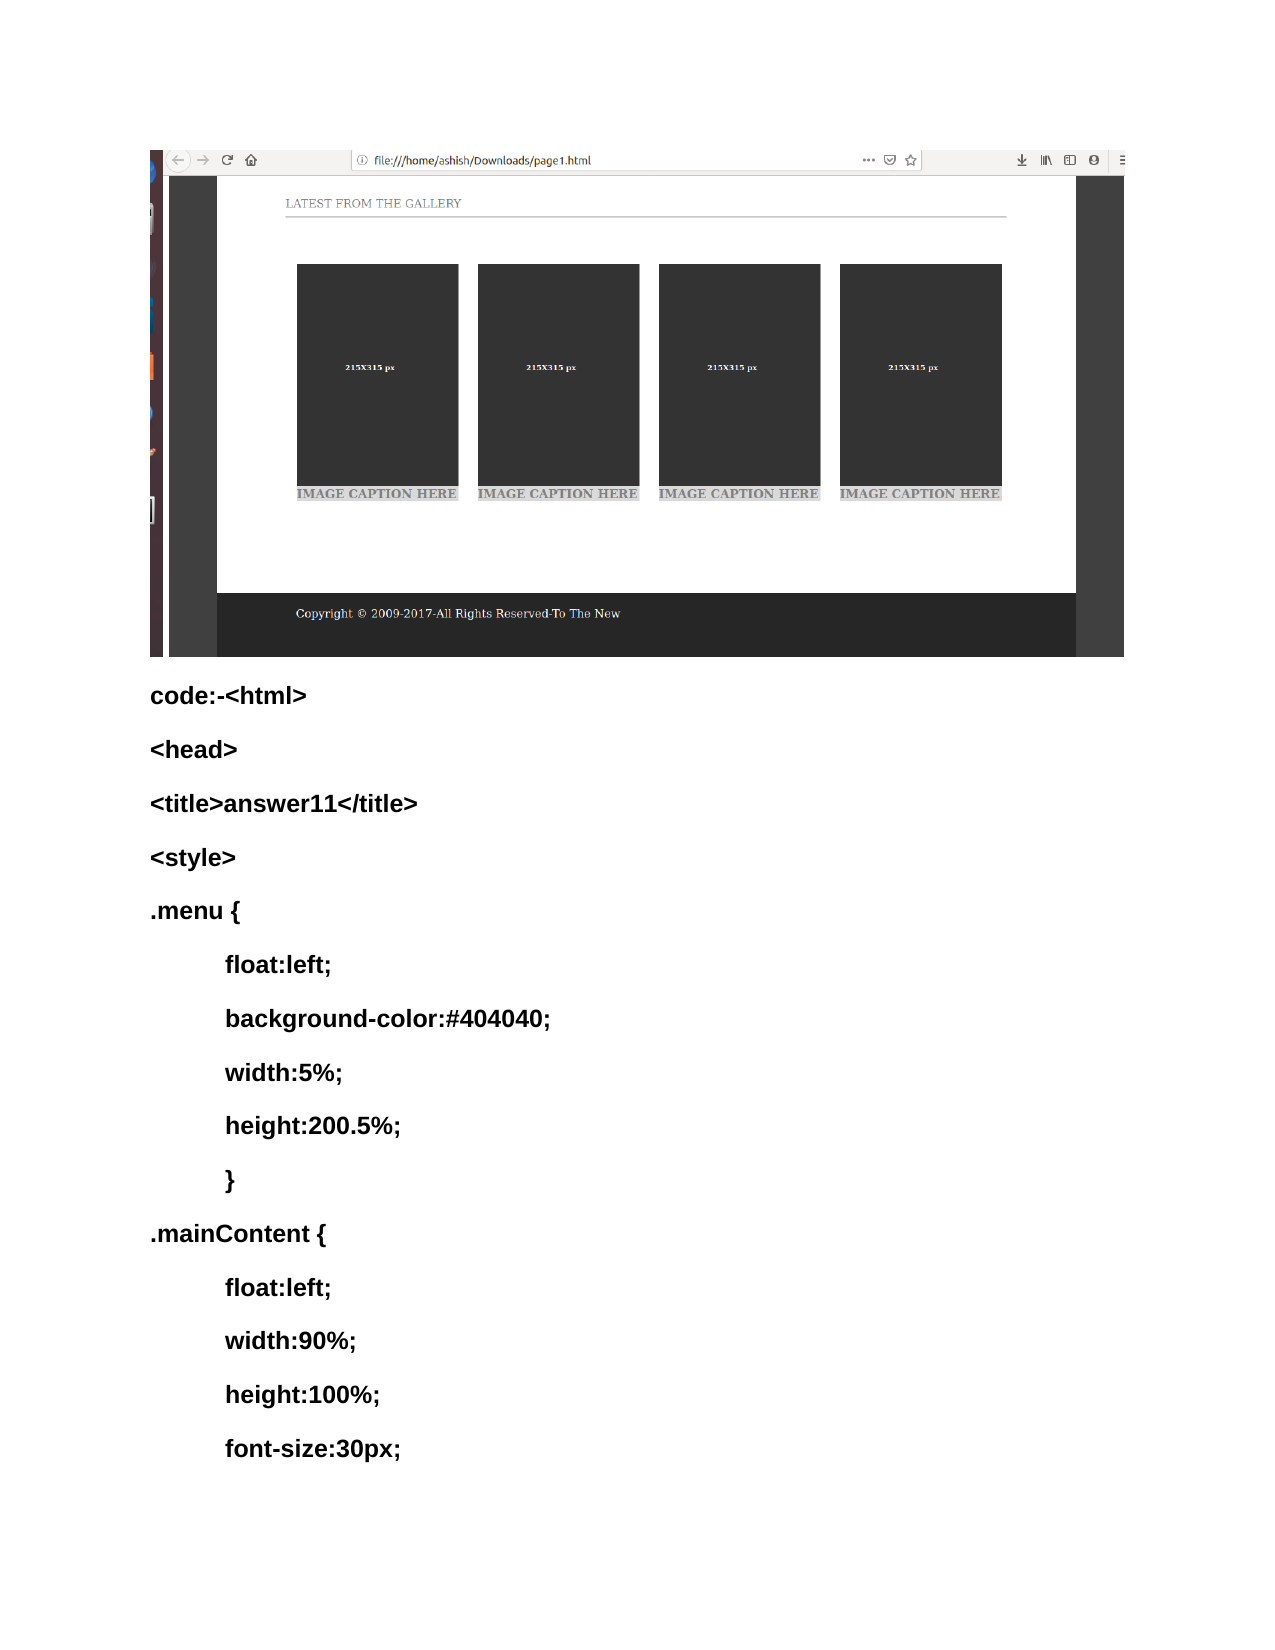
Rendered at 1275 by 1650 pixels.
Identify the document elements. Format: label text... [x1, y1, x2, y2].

text <style> [150, 842, 1125, 871]
text height:200.5%; [150, 1111, 1125, 1140]
picture [150, 150, 1125, 657]
text width:90%; [150, 1326, 1125, 1355]
text <head> [150, 735, 1125, 764]
text .menu { [150, 896, 1125, 925]
text background-color:#404040; [150, 1004, 1125, 1032]
text font-size:30px; [150, 1434, 1125, 1462]
text float:left; [150, 950, 1125, 979]
text code:-<html> [150, 681, 1125, 710]
text width:5%; [150, 1057, 1125, 1086]
text float:left; [150, 1272, 1125, 1301]
text } [150, 1165, 1125, 1194]
text <title>answer11</title> [150, 789, 1125, 817]
text .mainContent { [150, 1219, 1125, 1247]
text height:100%; [150, 1380, 1125, 1409]
